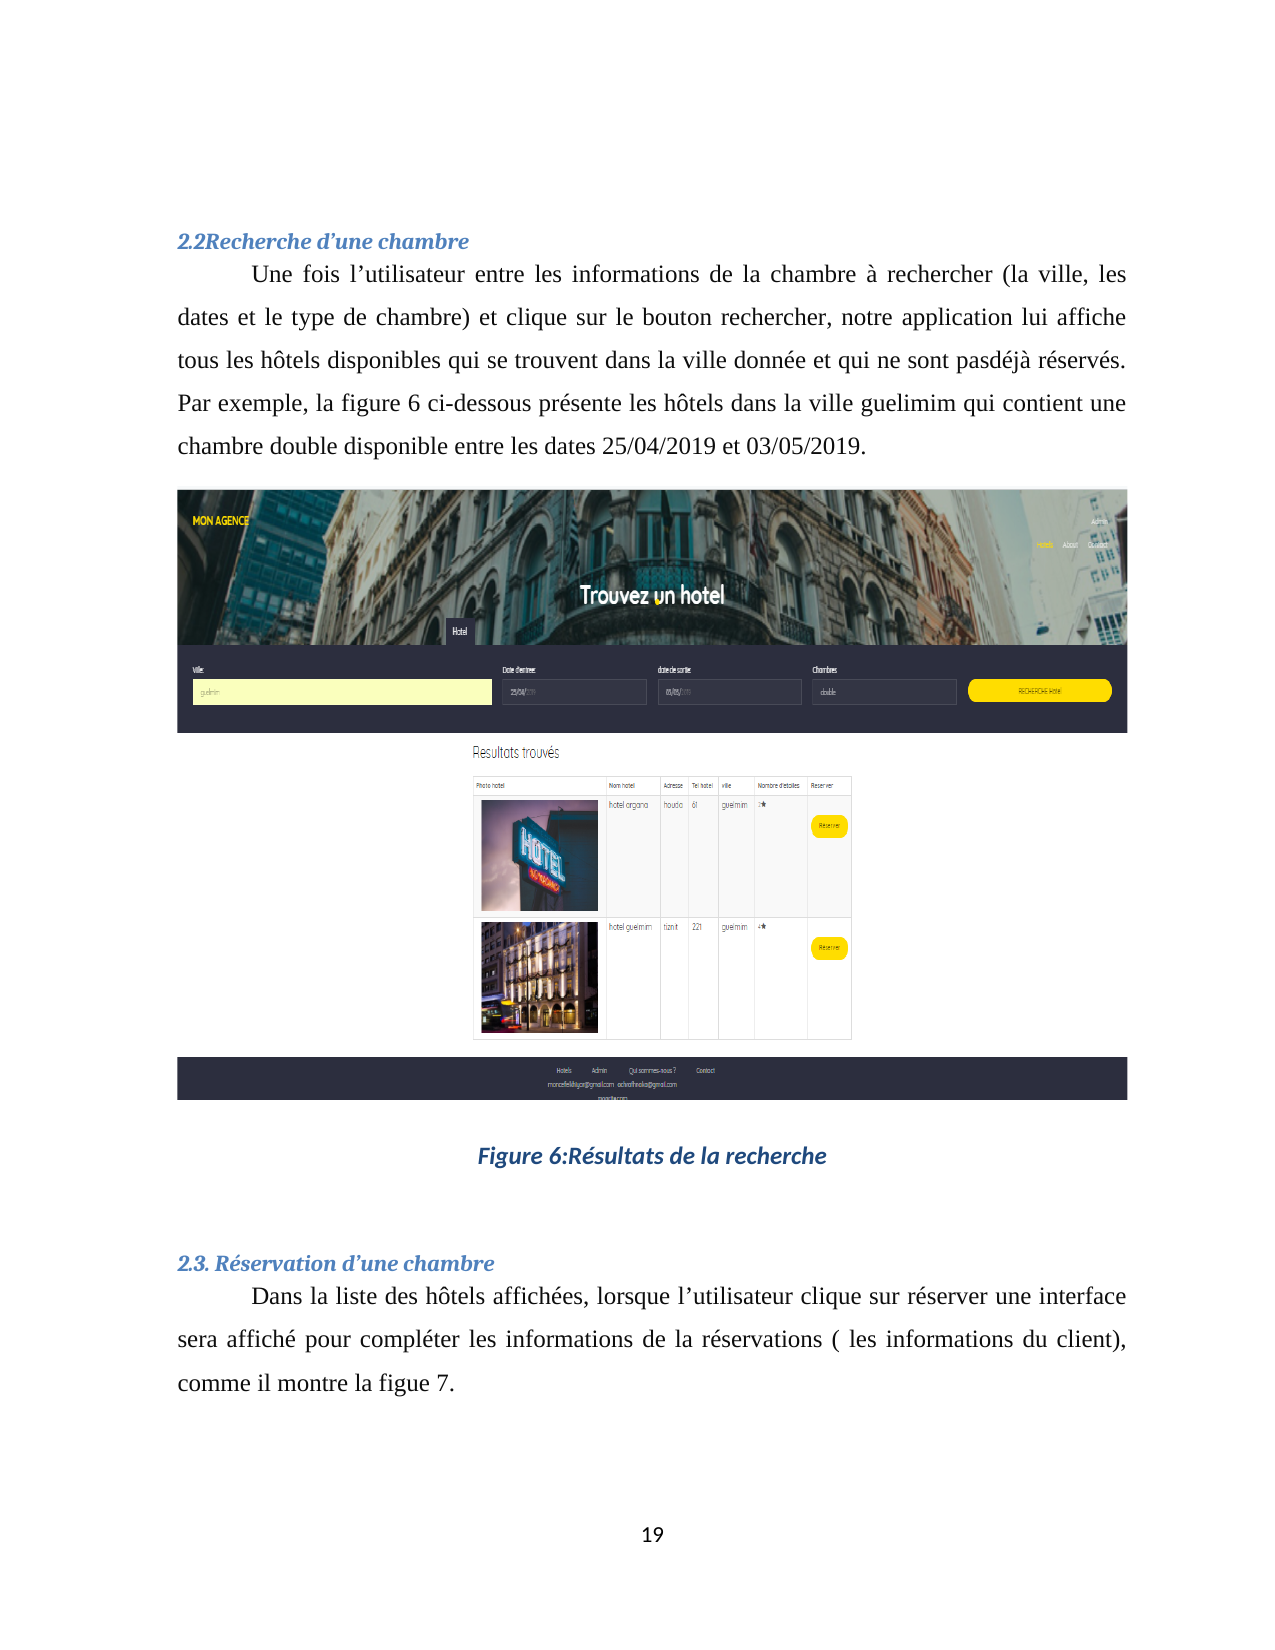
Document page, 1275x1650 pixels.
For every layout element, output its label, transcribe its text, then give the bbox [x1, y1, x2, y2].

picture [177, 486, 1128, 1100]
subtitle 2.3. Réservation d’une chambre [177, 1251, 1127, 1278]
text Figure 6:Résultats de la recherche [177, 1140, 1127, 1170]
subtitle 2.2Recherche d’une chambre [177, 228, 1127, 255]
text Une fois l’utilisateur entre les informations de la chambre à rechercher (la ville, les dates et le type de chambre) et clique sur le bouton rechercher, notre application lui affiche tous les hôtels disponibles qui se trouvent dans la ville donnée et qui ne sont pasdéjà réservés. Par exemple, la figure 6 ci-dessous présente les hôtels dans la ville guelimim qui contient une chambre double disponible entre les dates 25/04/2019 et 03/05/2019. [177, 259, 1127, 460]
text Dans la liste des hôtels affichées, lorsque l’utilisateur clique sur réserver une interface sera affiché pour compléter les informations de la réservations ( les informations du client), comme il montre la figue 7. [177, 1281, 1127, 1396]
